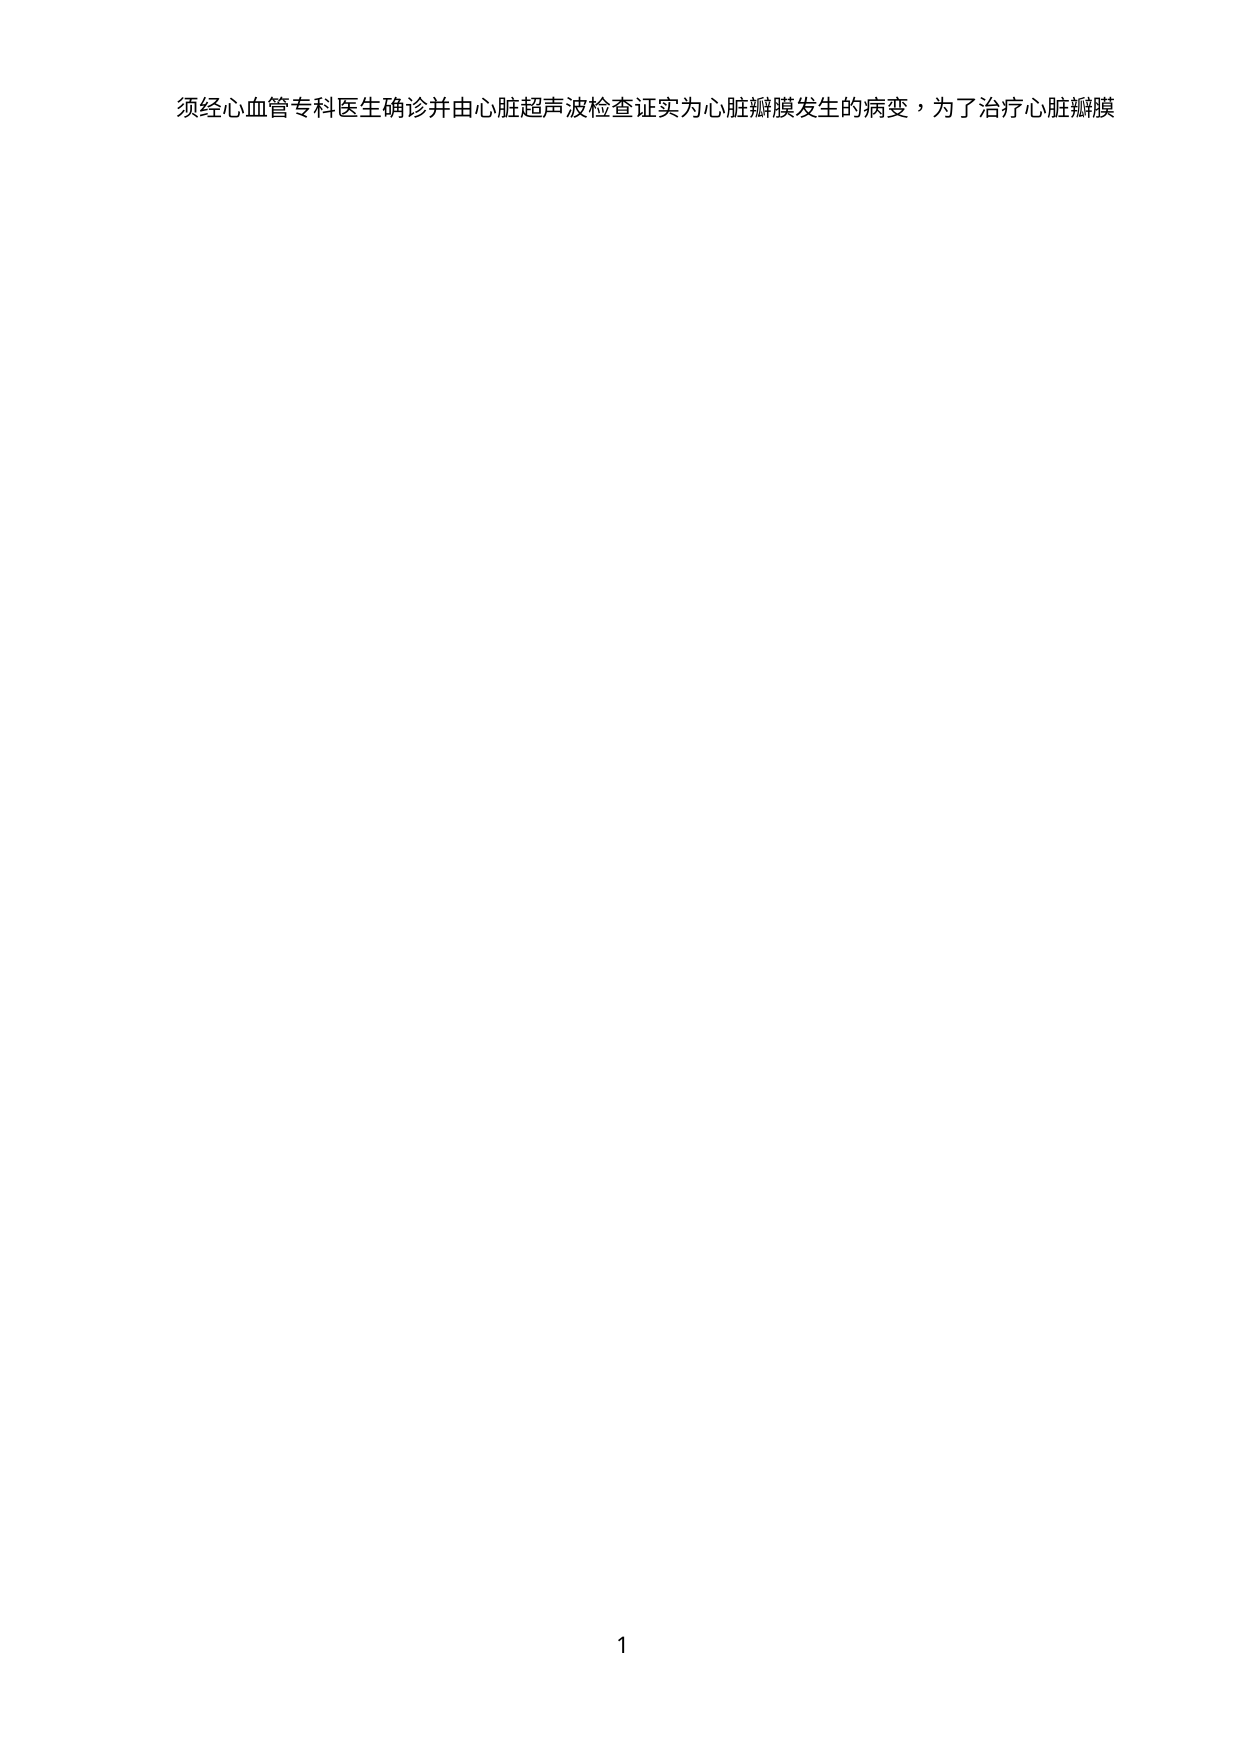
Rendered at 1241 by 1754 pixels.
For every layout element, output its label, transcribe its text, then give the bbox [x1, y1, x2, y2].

text 须经心血管专科医生确诊并由心脏超声波检查证实为心脏瓣膜发生的病变，为了治疗心脏瓣膜 [176, 92, 1157, 123]
